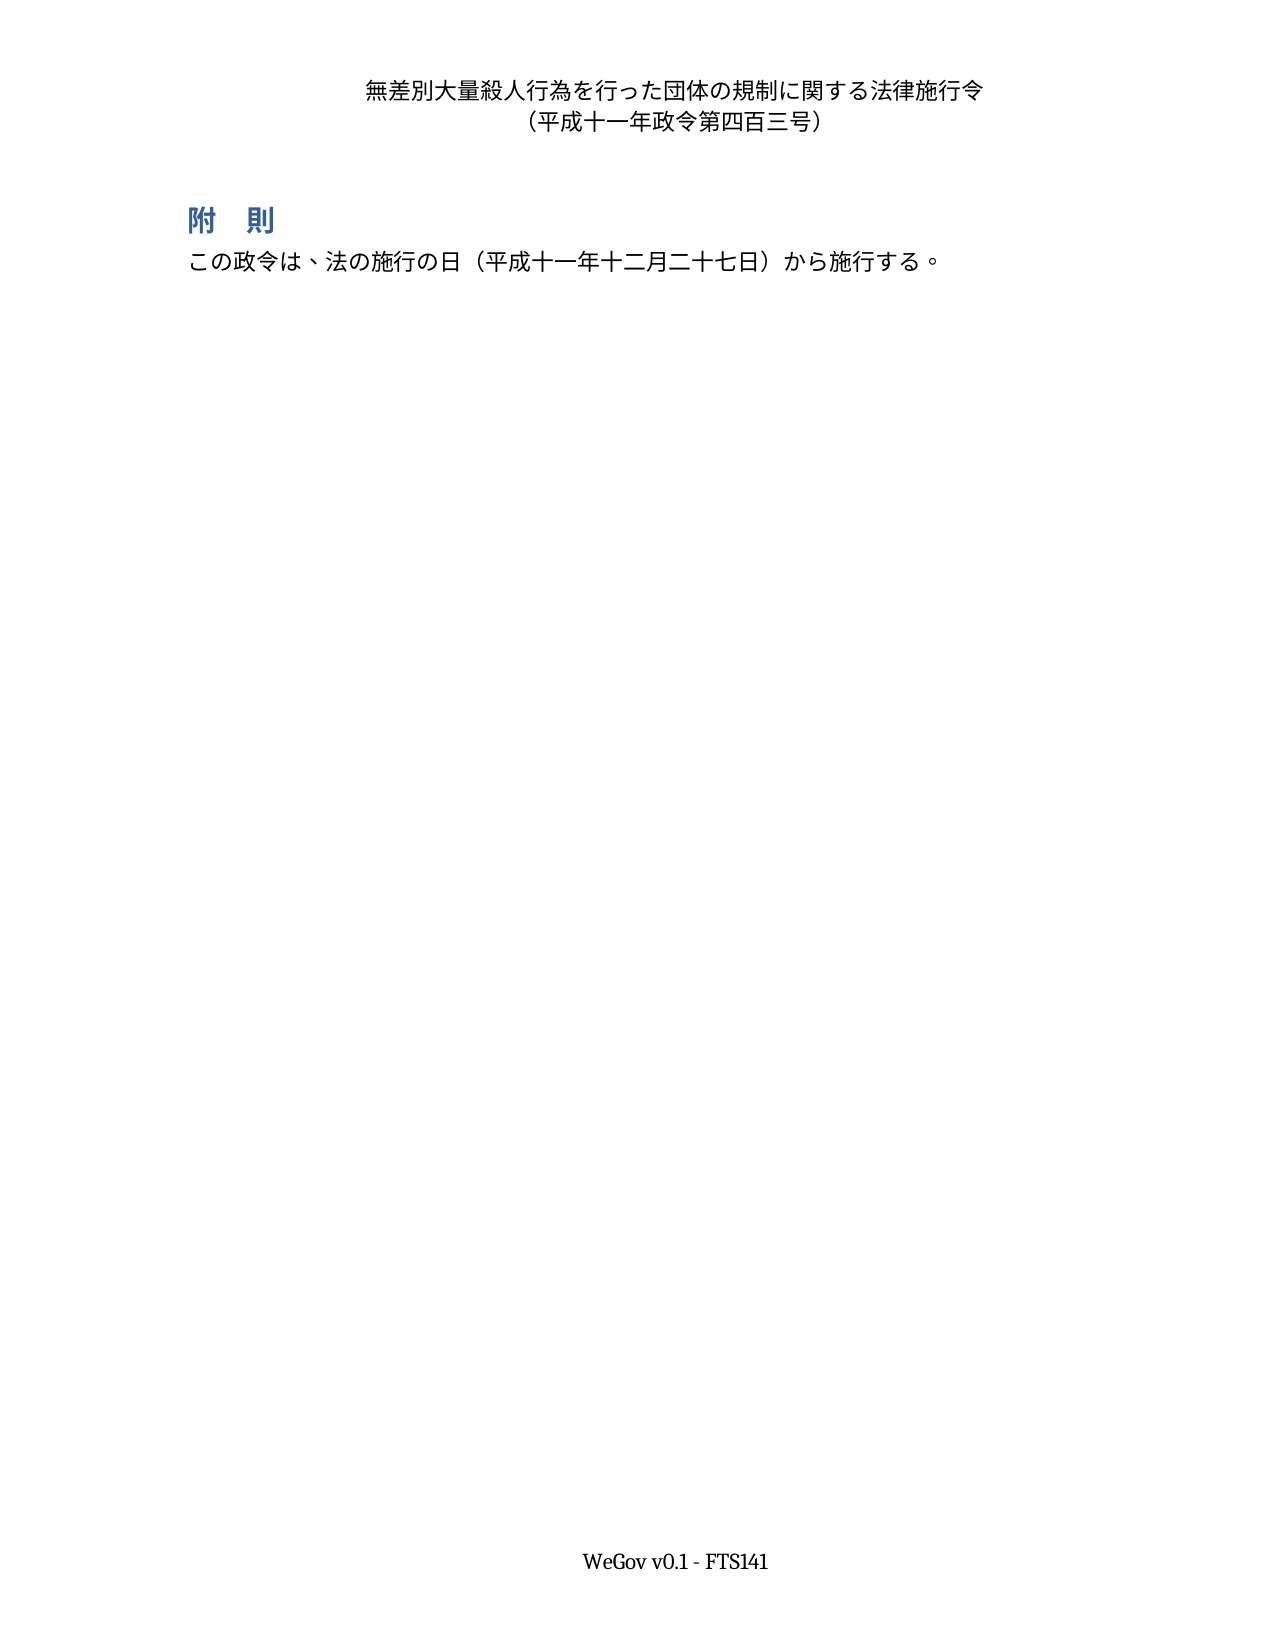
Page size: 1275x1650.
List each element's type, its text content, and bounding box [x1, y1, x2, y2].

subtitle 附 則 [187, 200, 1087, 240]
text この政令は、法の施行の日（平成十一年十二月二十七日）から施行する。 [187, 246, 1087, 277]
